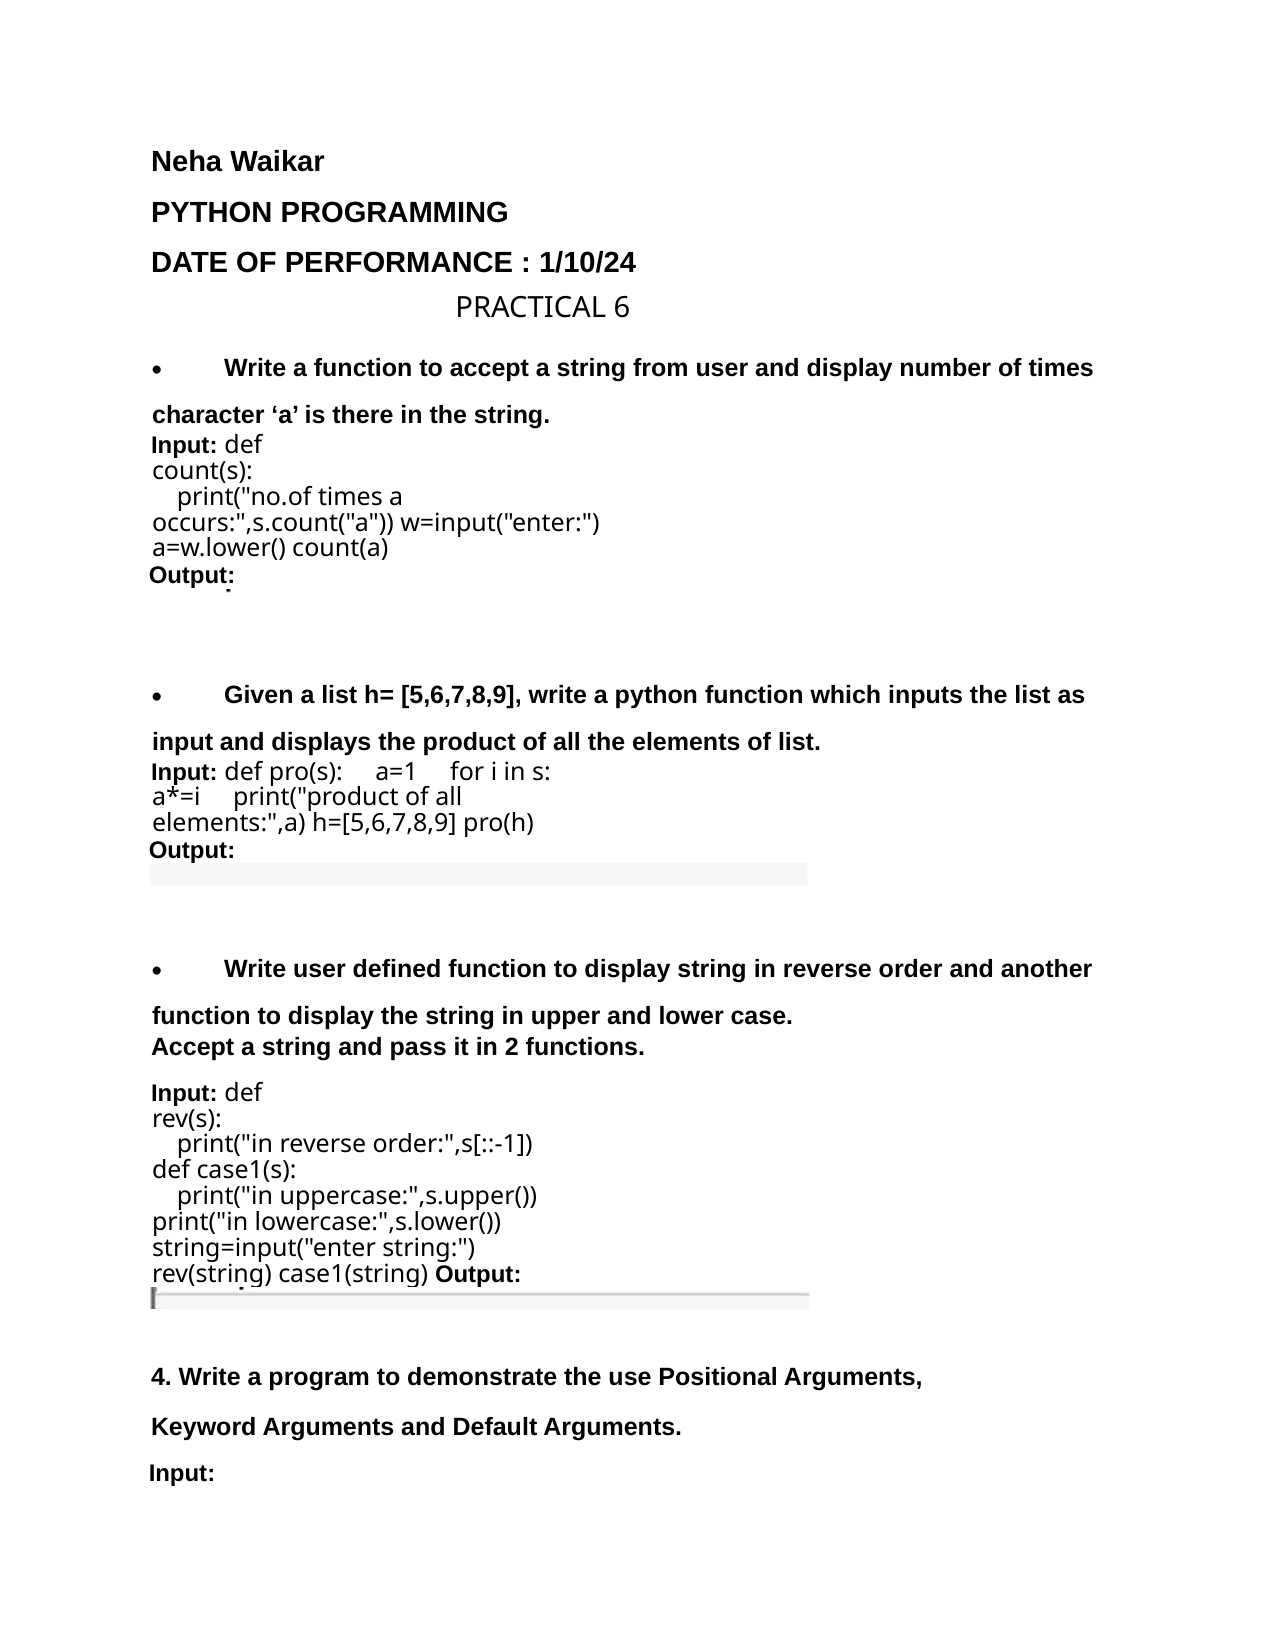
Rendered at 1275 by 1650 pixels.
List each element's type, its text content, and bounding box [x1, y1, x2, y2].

list Write a function to accept a string from user and display number of times character ‘a’ is there in the string. [151, 339, 1125, 433]
text 4. Write a program to demonstrate the use Positional Arguments, [151, 1364, 1125, 1391]
text print("no.of times a occurs:",s.count("a")) w=input("enter:") a=w.lower() count(a) [151, 484, 648, 562]
text DATE OF PERFORMANCE : 1/10/24 [151, 251, 1125, 278]
text Input: def rev(s): [151, 1081, 297, 1132]
text Output: [148, 837, 1125, 864]
text print("in uppercase:",s.upper()) print("in lowercase:",s.lower()) string=input("enter string:") rev(string) case1(string) Output: [151, 1184, 538, 1287]
text print("in reverse order:",s[::-1]) def case1(s): [151, 1132, 570, 1184]
text Accept a string and pass it in 2 functions. [151, 1034, 1125, 1061]
text PRACTICAL 6 [152, 296, 1125, 323]
text Input: [148, 1460, 1125, 1487]
text Input: def count(s): [151, 433, 313, 484]
list Write user defined function to display string in reverse order and another function to display the string in upper and lower case. [151, 941, 1125, 1034]
text Neha Waikar [151, 150, 1125, 177]
list Given a list h= [5,6,7,8,9], write a python function which inputs the list as input and displays the product of all the elements of list. [151, 666, 1125, 759]
text Input: def pro(s): a=1 for i in s: a*=i print("product of all elements:",a) h=[5,6,7,8,9] pro(h) [151, 759, 570, 837]
text Keyword Arguments and Default Arguments. [151, 1413, 1125, 1440]
text PYTHON PROGRAMMING [151, 201, 1125, 228]
text Output: [148, 562, 1125, 589]
